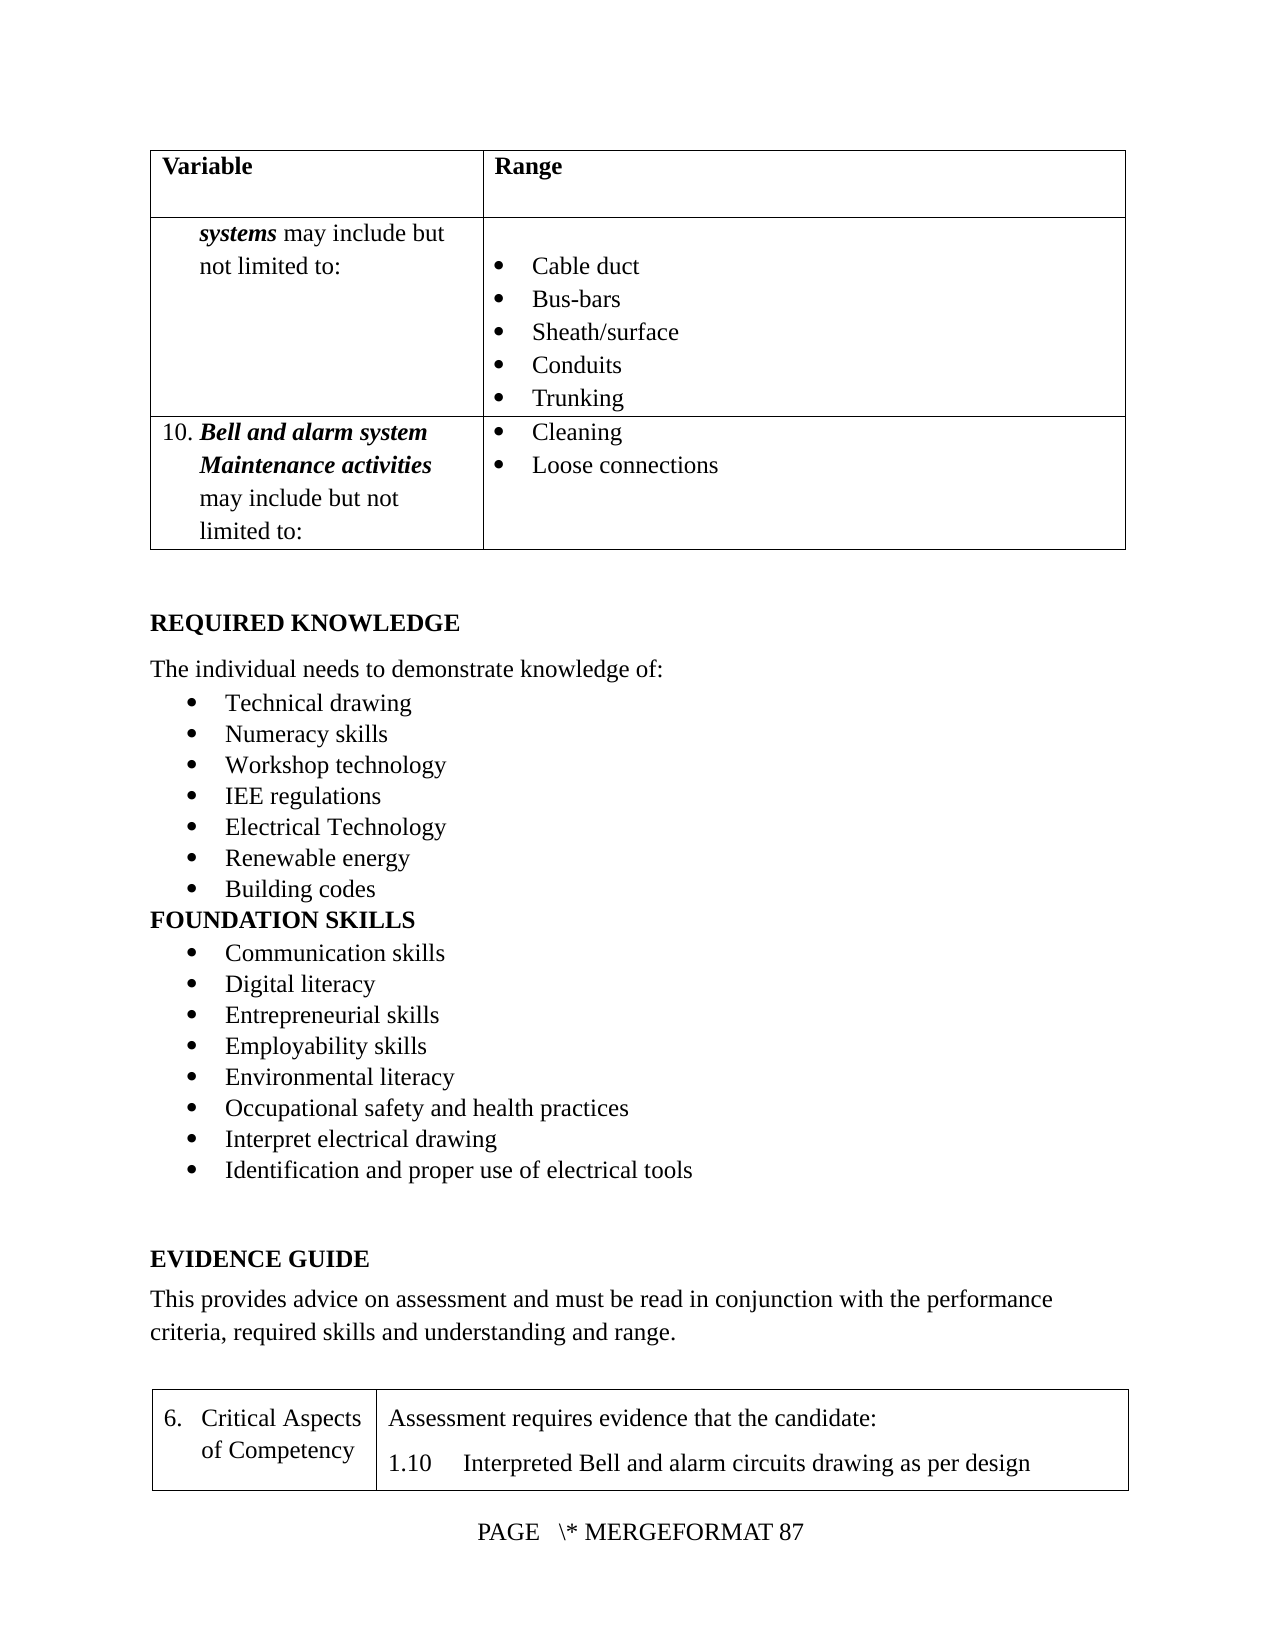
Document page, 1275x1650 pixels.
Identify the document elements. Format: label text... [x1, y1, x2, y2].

list Communication skills [187, 938, 1125, 967]
list Digital literacy [187, 969, 1125, 998]
list Workshop technology [187, 750, 1125, 779]
text This provides advice on assessment and must be read in conjunction with the performance criteria, required skills and understanding and range. [150, 1284, 1125, 1346]
list Occupational safety and health practices [187, 1093, 1125, 1122]
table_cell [484, 218, 1125, 416]
table_cell Bell and alarm system Maintenance activities may include but not limited to: [151, 417, 483, 549]
list Electrical Technology [187, 812, 1125, 841]
table_header Range [484, 151, 1125, 217]
list Environmental literacy [187, 1062, 1125, 1091]
table_header Variable [151, 151, 483, 217]
text FOUNDATION SKILLS [150, 905, 1125, 934]
list Identification and proper use of electrical tools [187, 1155, 1125, 1184]
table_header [153, 1390, 376, 1489]
list Numeracy skills [187, 719, 1125, 748]
list Entrepreneurial skills [187, 1000, 1125, 1029]
text REQUIRED KNOWLEDGE [150, 608, 1125, 637]
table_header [377, 1390, 1128, 1489]
table_cell Cleaning Loose connections [484, 417, 1125, 549]
list Employability skills [187, 1031, 1125, 1060]
list Renewable energy [187, 843, 1125, 872]
list Technical drawing [187, 688, 1125, 717]
list IEE regulations [187, 781, 1125, 810]
text The individual needs to demonstrate knowledge of: [150, 654, 1125, 683]
list Building codes [187, 874, 1125, 903]
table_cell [151, 218, 483, 416]
list Interpret electrical drawing [187, 1124, 1125, 1153]
text EVIDENCE GUIDE [150, 1244, 1125, 1273]
